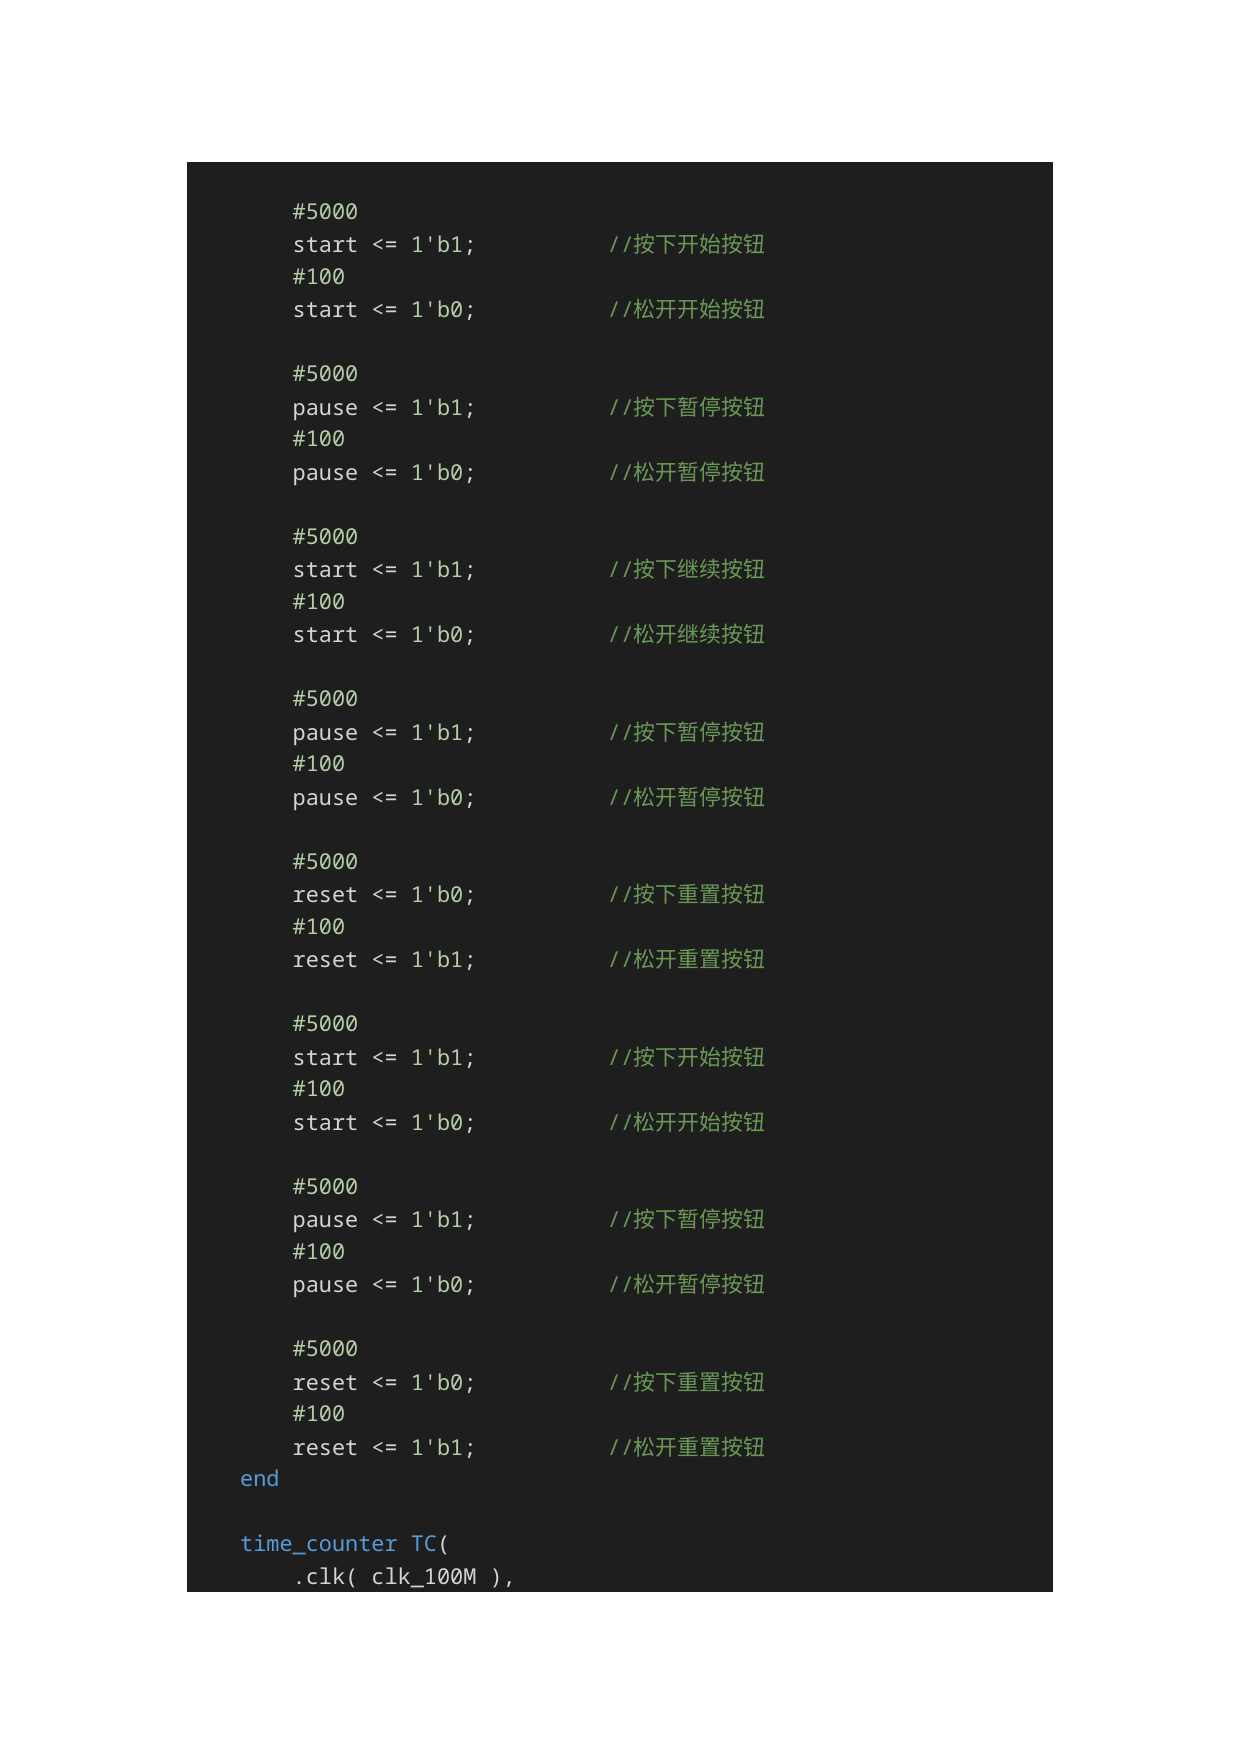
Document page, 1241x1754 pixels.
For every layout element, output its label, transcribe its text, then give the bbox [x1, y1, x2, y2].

text #100 [187, 584, 1053, 617]
text start <= 1'b0; //松开开始按钮 [187, 1104, 1053, 1137]
text #100 [187, 909, 1053, 942]
text start <= 1'b1; //按下继续按钮 [187, 552, 1053, 584]
text #100 [187, 747, 1053, 779]
text #5000 [187, 682, 1053, 714]
text start <= 1'b1; //按下开始按钮 [187, 1039, 1053, 1072]
text #5000 [187, 844, 1053, 877]
text reset <= 1'b1; //松开重置按钮 [187, 942, 1053, 974]
text #5000 [187, 194, 1053, 227]
text pause <= 1'b0; //松开暂停按钮 [187, 779, 1053, 812]
text #5000 [187, 1007, 1053, 1039]
text end [187, 1462, 1053, 1494]
text pause <= 1'b1; //按下暂停按钮 [187, 1202, 1053, 1234]
text #100 [187, 259, 1053, 292]
text #100 [187, 1072, 1053, 1104]
text .clk( clk_100M ), [187, 1559, 1053, 1592]
text pause <= 1'b0; //松开暂停按钮 [187, 454, 1053, 487]
text time_counter TC( [187, 1527, 1053, 1559]
text #5000 [187, 357, 1053, 389]
text pause <= 1'b1; //按下暂停按钮 [187, 714, 1053, 747]
text #100 [187, 422, 1053, 454]
text #5000 [187, 519, 1053, 552]
text pause <= 1'b0; //松开暂停按钮 [187, 1267, 1053, 1299]
text #5000 [187, 1169, 1053, 1202]
text #100 [187, 1234, 1053, 1267]
text #5000 [187, 1332, 1053, 1364]
text start <= 1'b1; //按下开始按钮 [187, 227, 1053, 259]
text reset <= 1'b0; //按下重置按钮 [187, 877, 1053, 909]
text reset <= 1'b0; //按下重置按钮 [187, 1364, 1053, 1397]
text start <= 1'b0; //松开开始按钮 [187, 292, 1053, 324]
text pause <= 1'b1; //按下暂停按钮 [187, 389, 1053, 422]
text #100 [187, 1397, 1053, 1429]
text reset <= 1'b1; //松开重置按钮 [187, 1429, 1053, 1462]
text start <= 1'b0; //松开继续按钮 [187, 617, 1053, 649]
